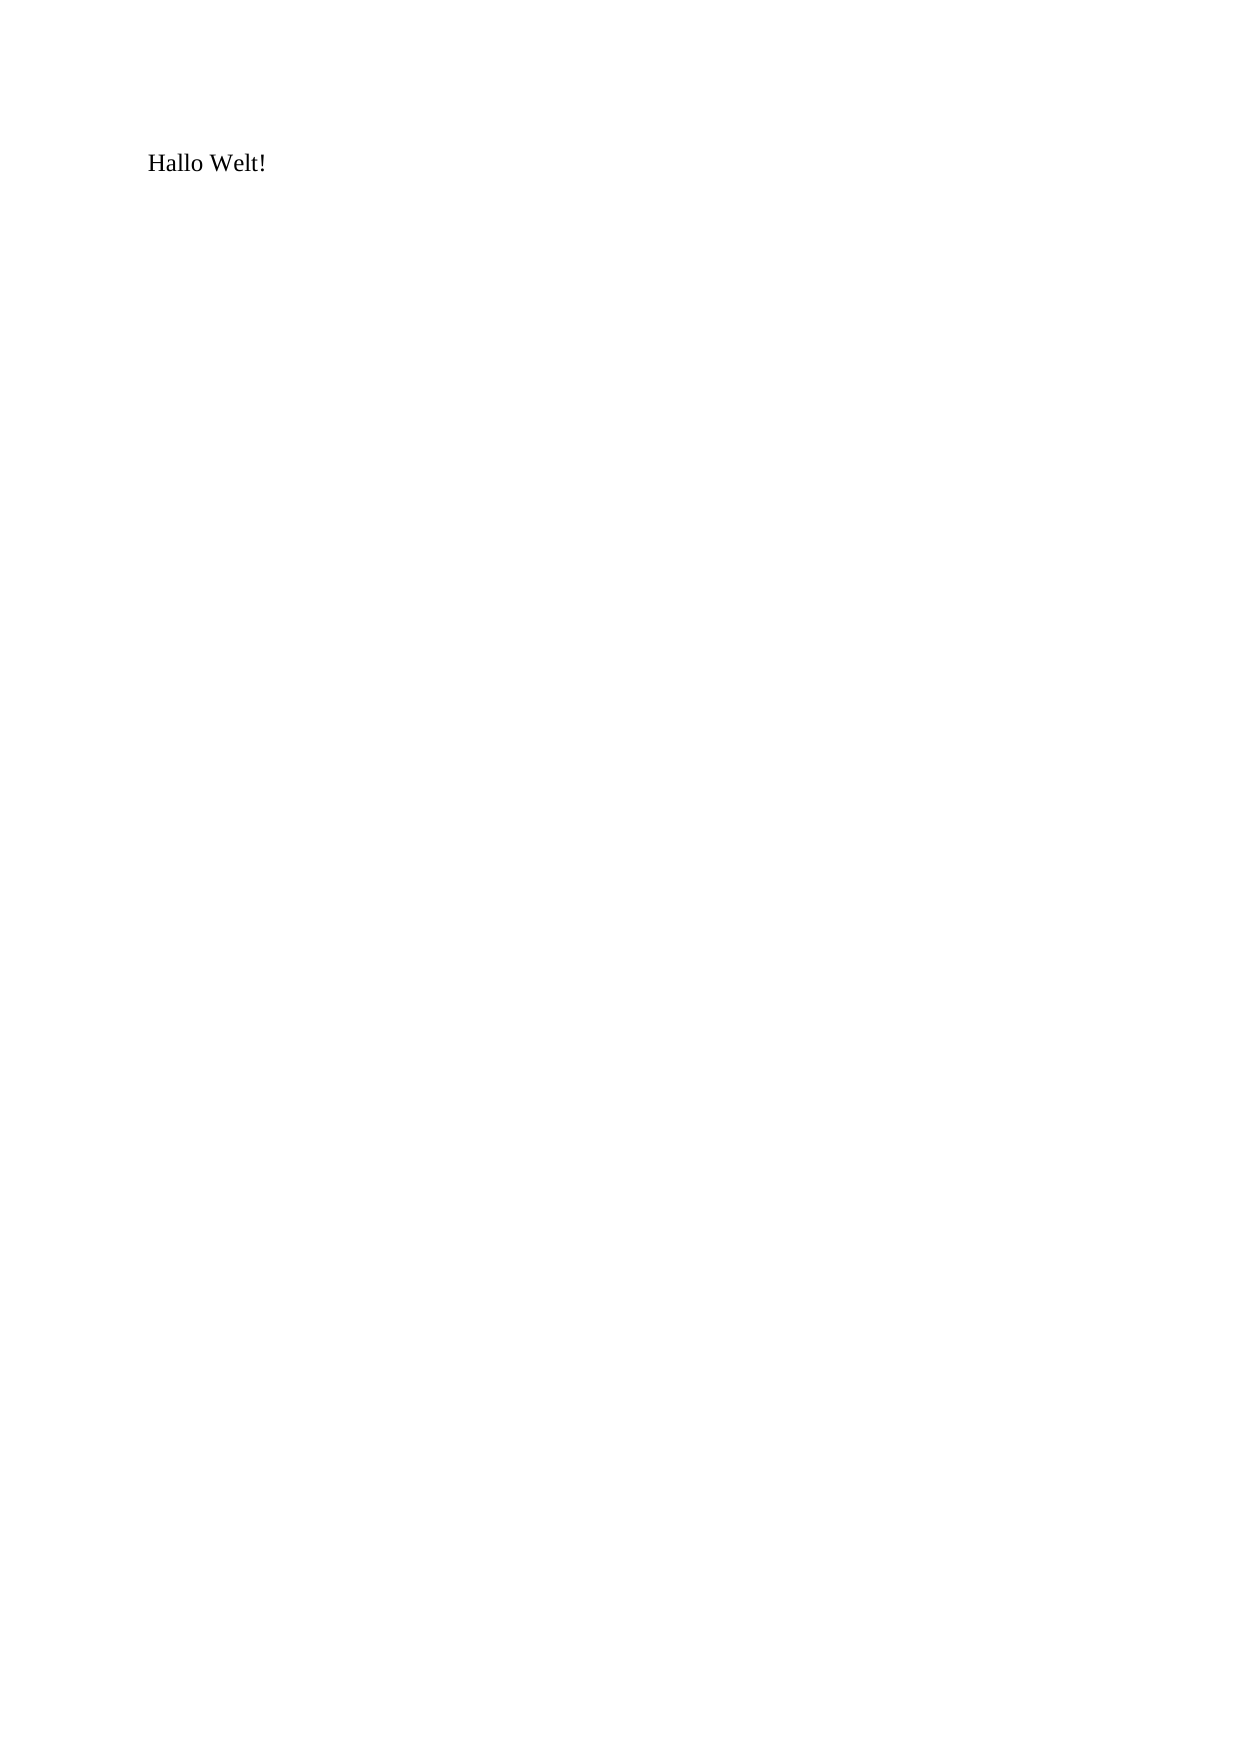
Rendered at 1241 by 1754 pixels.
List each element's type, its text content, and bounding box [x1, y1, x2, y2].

text Hallo Welt! [148, 148, 1093, 176]
